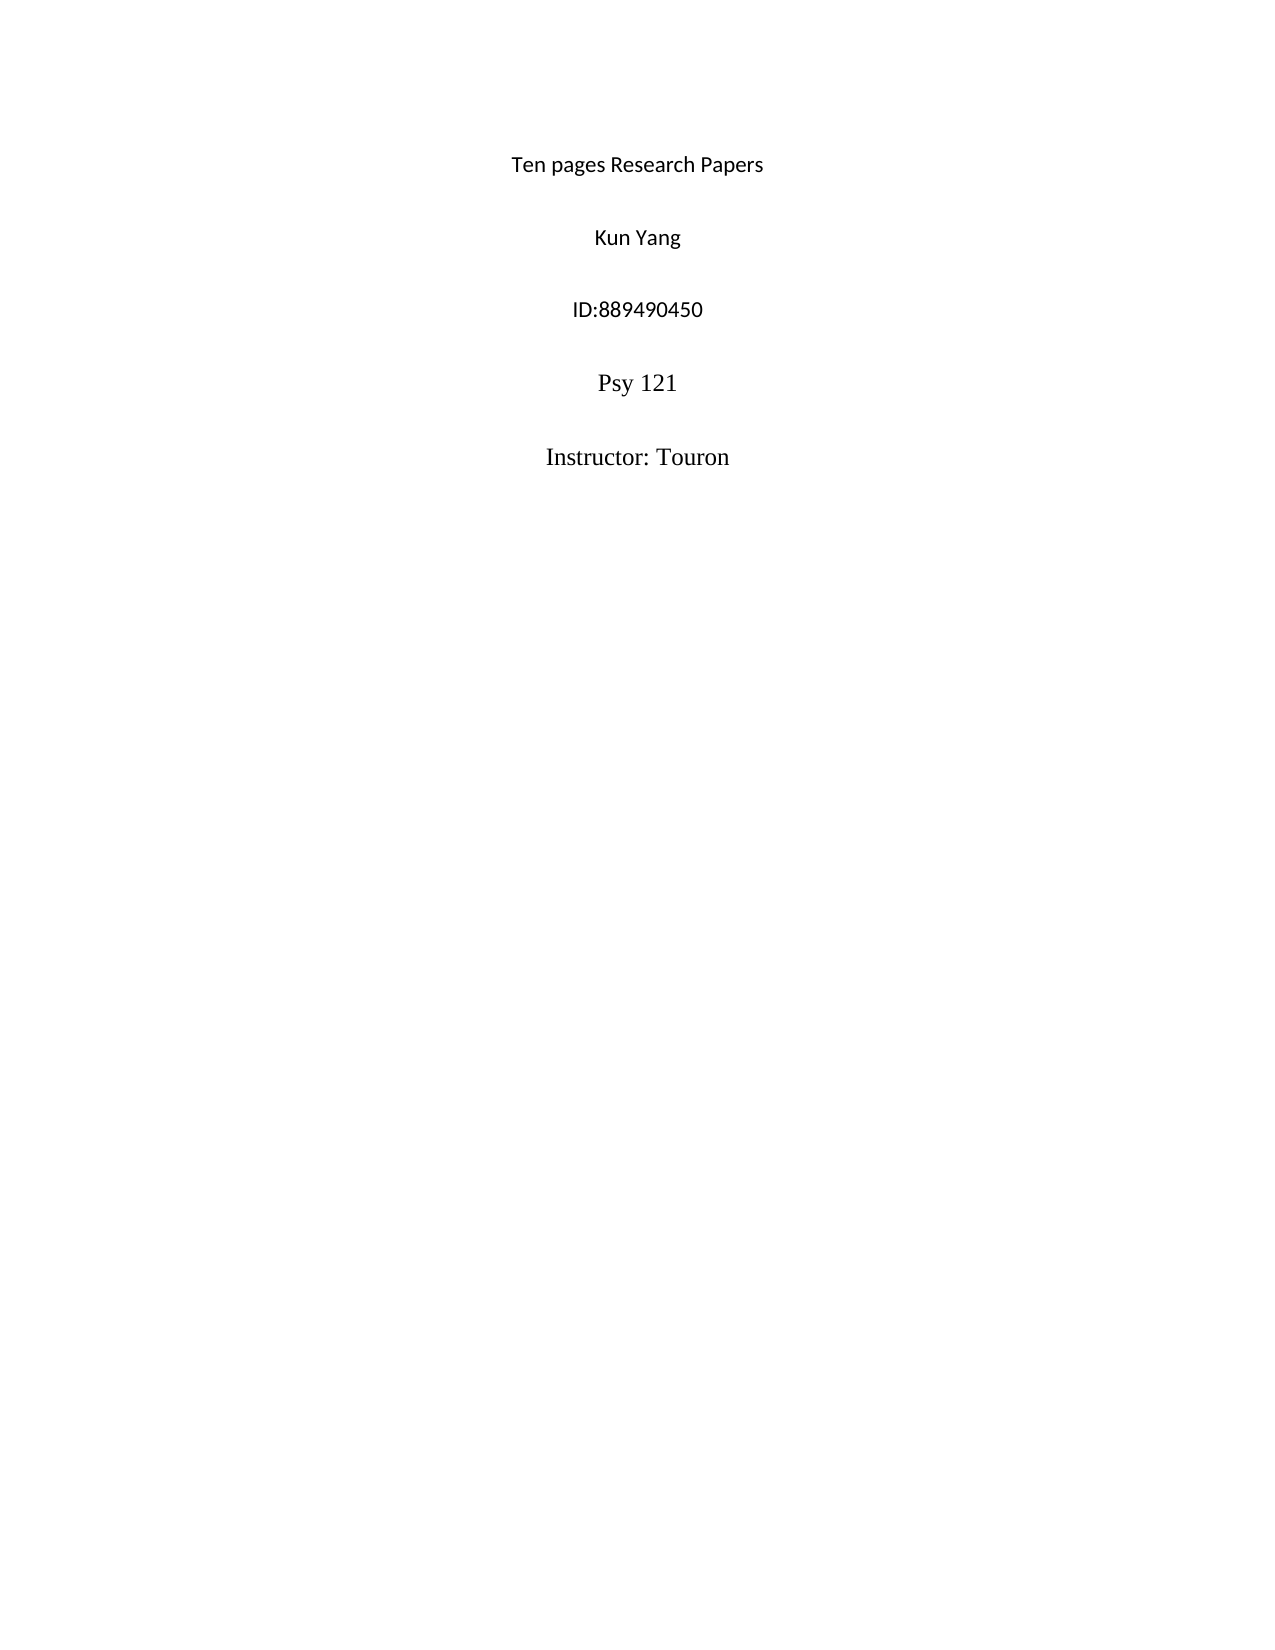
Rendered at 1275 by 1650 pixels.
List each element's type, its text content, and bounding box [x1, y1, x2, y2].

text Instructor: Touron [150, 442, 1125, 471]
text Kun Yang [150, 223, 1125, 251]
text Psy 121 [150, 368, 1125, 397]
text Ten pages Research Papers [150, 150, 1125, 178]
text ID:889490450 [150, 295, 1125, 323]
